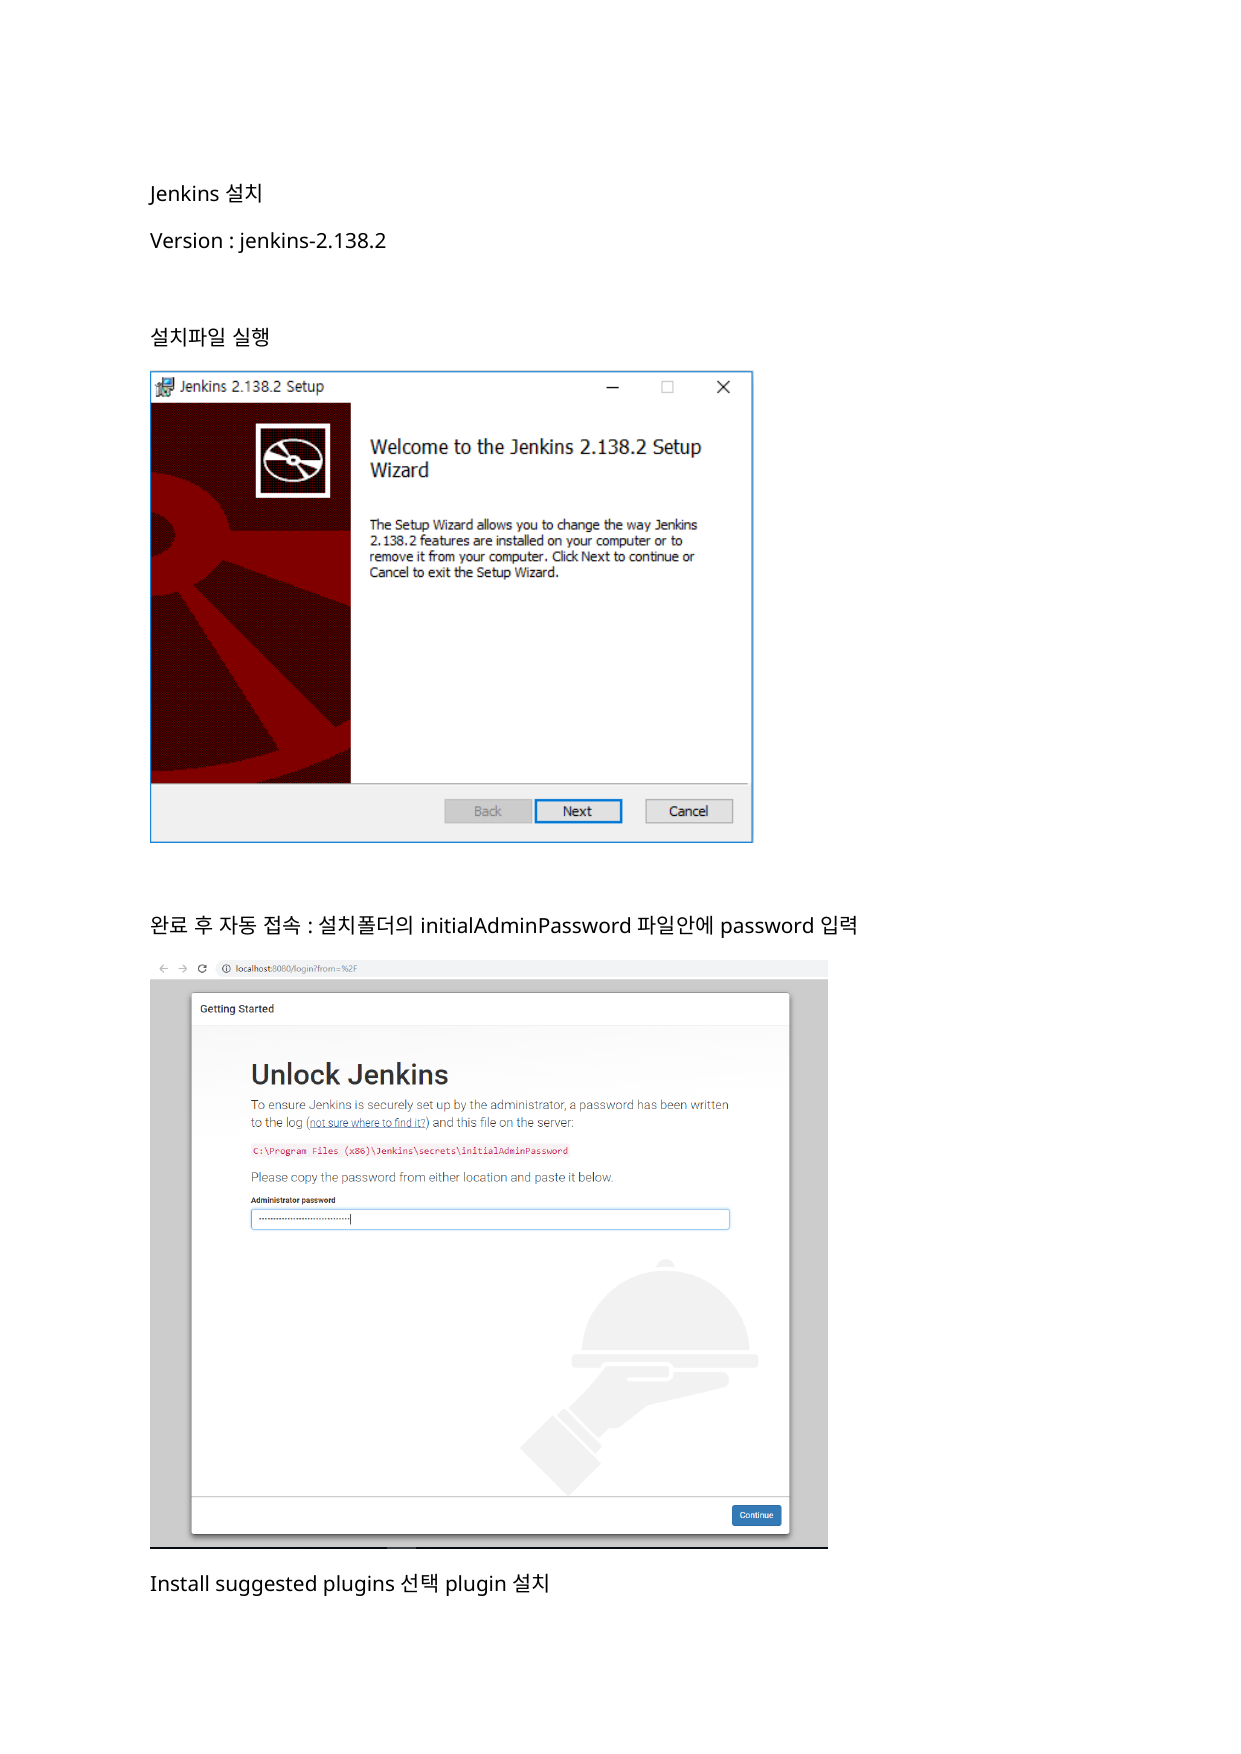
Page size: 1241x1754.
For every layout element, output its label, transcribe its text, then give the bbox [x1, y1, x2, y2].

text Version : jenkins-2.138.2 [150, 227, 1090, 255]
picture [150, 370, 754, 843]
text 설치파일 실행 [150, 321, 1090, 351]
text Install suggested plugins 선택 plugin 설치 [150, 1568, 1090, 1598]
picture [150, 958, 828, 1549]
text 완료 후 자동 접속 : 설치폴더의 initialAdminPassword 파일안에 password 입력 [150, 909, 1090, 939]
text Jenkins 설치 [150, 177, 1090, 207]
